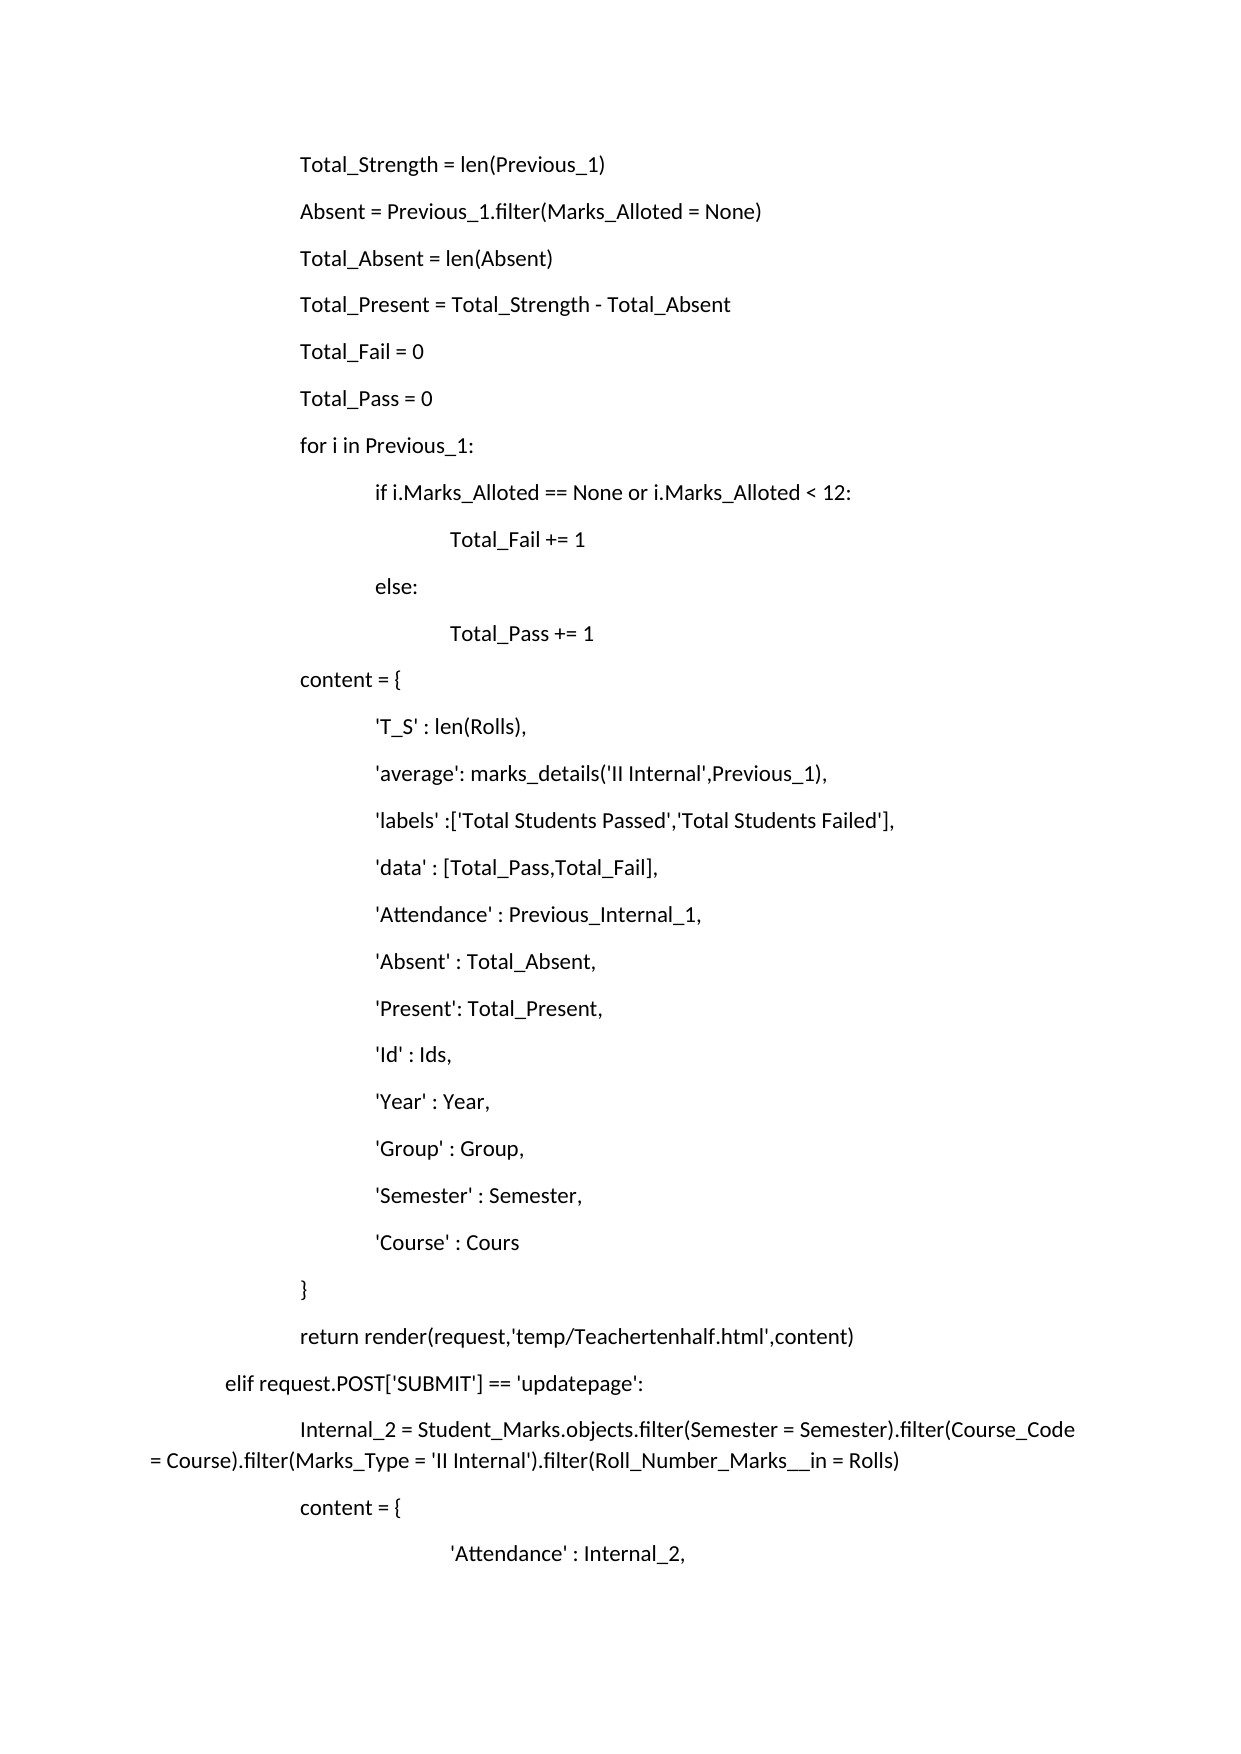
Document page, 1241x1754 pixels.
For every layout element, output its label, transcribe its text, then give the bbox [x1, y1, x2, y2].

text 'Semester' : Semester, [150, 1181, 1090, 1209]
text Total_Strength = len(Previous_1) [150, 150, 1090, 178]
text 'Attendance' : Internal_2, [150, 1539, 1090, 1568]
text Total_Pass = 0 [150, 384, 1090, 412]
text Total_Present = Total_Strength - Total_Absent [150, 291, 1090, 319]
text content = { [150, 666, 1090, 694]
text 'Course' : Cours [150, 1228, 1090, 1256]
text 'Absent' : Total_Absent, [150, 947, 1090, 975]
text if i.Marks_Alloted == None or i.Marks_Alloted < 12: [150, 478, 1090, 506]
text for i in Previous_1: [150, 431, 1090, 459]
text Total_Fail = 0 [150, 337, 1090, 366]
text 'T_S' : len(Rolls), [150, 712, 1090, 741]
text return render(request,'temp/Teachertenhalf.html',content) [150, 1322, 1090, 1350]
text 'data' : [Total_Pass,Total_Fail], [150, 853, 1090, 881]
text Total_Pass += 1 [150, 619, 1090, 647]
text 'average': marks_details('II Internal',Previous_1), [150, 759, 1090, 787]
text else: [150, 572, 1090, 600]
text } [150, 1275, 1090, 1303]
text 'Id' : Ids, [150, 1041, 1090, 1069]
text content = { [150, 1493, 1090, 1521]
text Internal_2 = Student_Marks.objects.filter(Semester = Semester).filter(Course_Code = Course).filter(Marks_Type = 'II Internal').filter(Roll_Number_Marks__in = Rolls) [150, 1416, 1090, 1474]
text 'Year' : Year, [150, 1087, 1090, 1116]
text 'Attendance' : Previous_Internal_1, [150, 900, 1090, 928]
text 'Present': Total_Present, [150, 994, 1090, 1022]
text Total_Absent = len(Absent) [150, 244, 1090, 272]
text Total_Fail += 1 [150, 525, 1090, 553]
text 'Group' : Group, [150, 1134, 1090, 1162]
text Absent = Previous_1.filter(Marks_Alloted = None) [150, 197, 1090, 225]
text 'labels' :['Total Students Passed','Total Students Failed'], [150, 806, 1090, 834]
text elif request.POST['SUBMIT'] == 'updatepage': [150, 1369, 1090, 1397]
